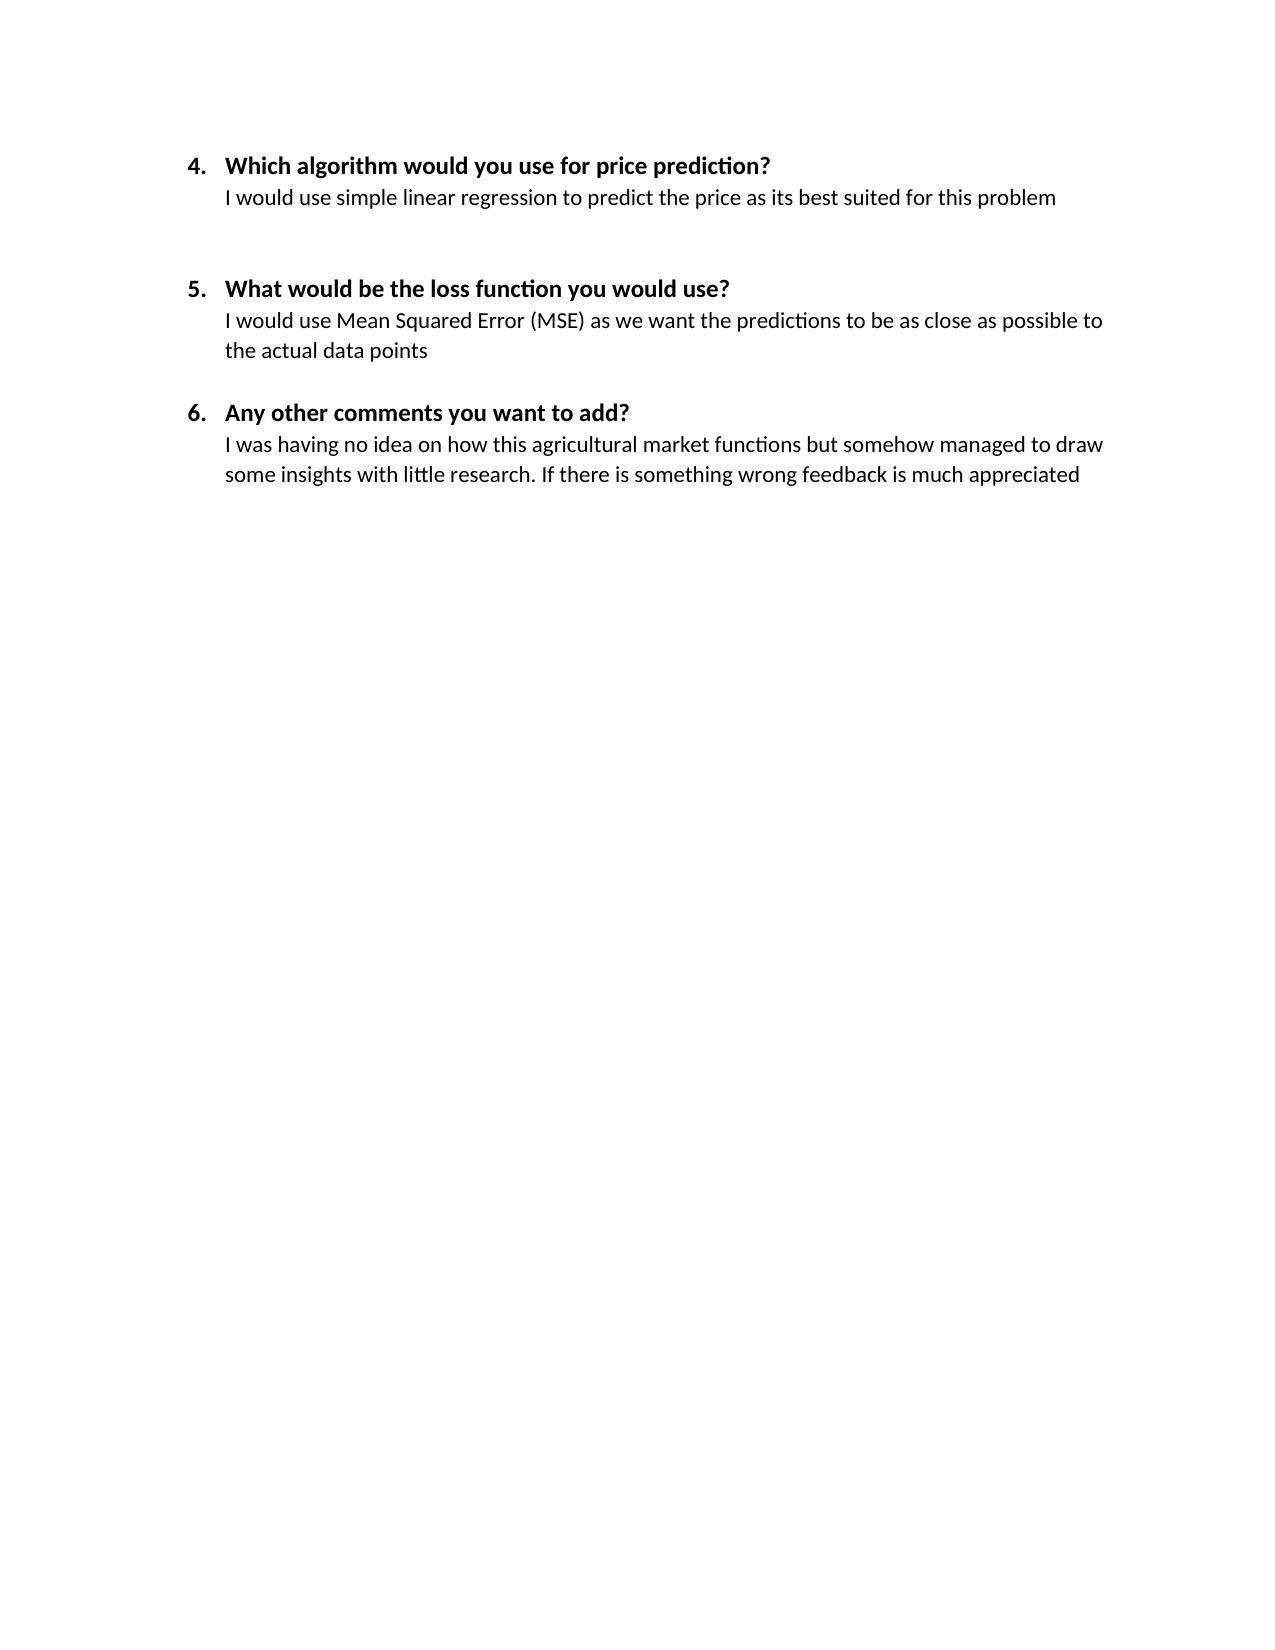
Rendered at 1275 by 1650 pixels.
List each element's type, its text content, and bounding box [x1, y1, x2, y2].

list I would use simple linear regression to predict the price as its best suited for this problem [225, 183, 1125, 211]
list What would be the loss function you would use? [187, 273, 1125, 304]
list Any other comments you want to add? [187, 397, 1125, 428]
list I was having no idea on how this agricultural market functions but somehow managed to draw some insights with little research. If there is something wrong feedback is much appreciated [225, 430, 1125, 488]
list Which algorithm would you use for price prediction? [187, 150, 1125, 181]
list I would use Mean Squared Error (MSE) as we want the predictions to be as close as possible to the actual data points [225, 306, 1125, 365]
